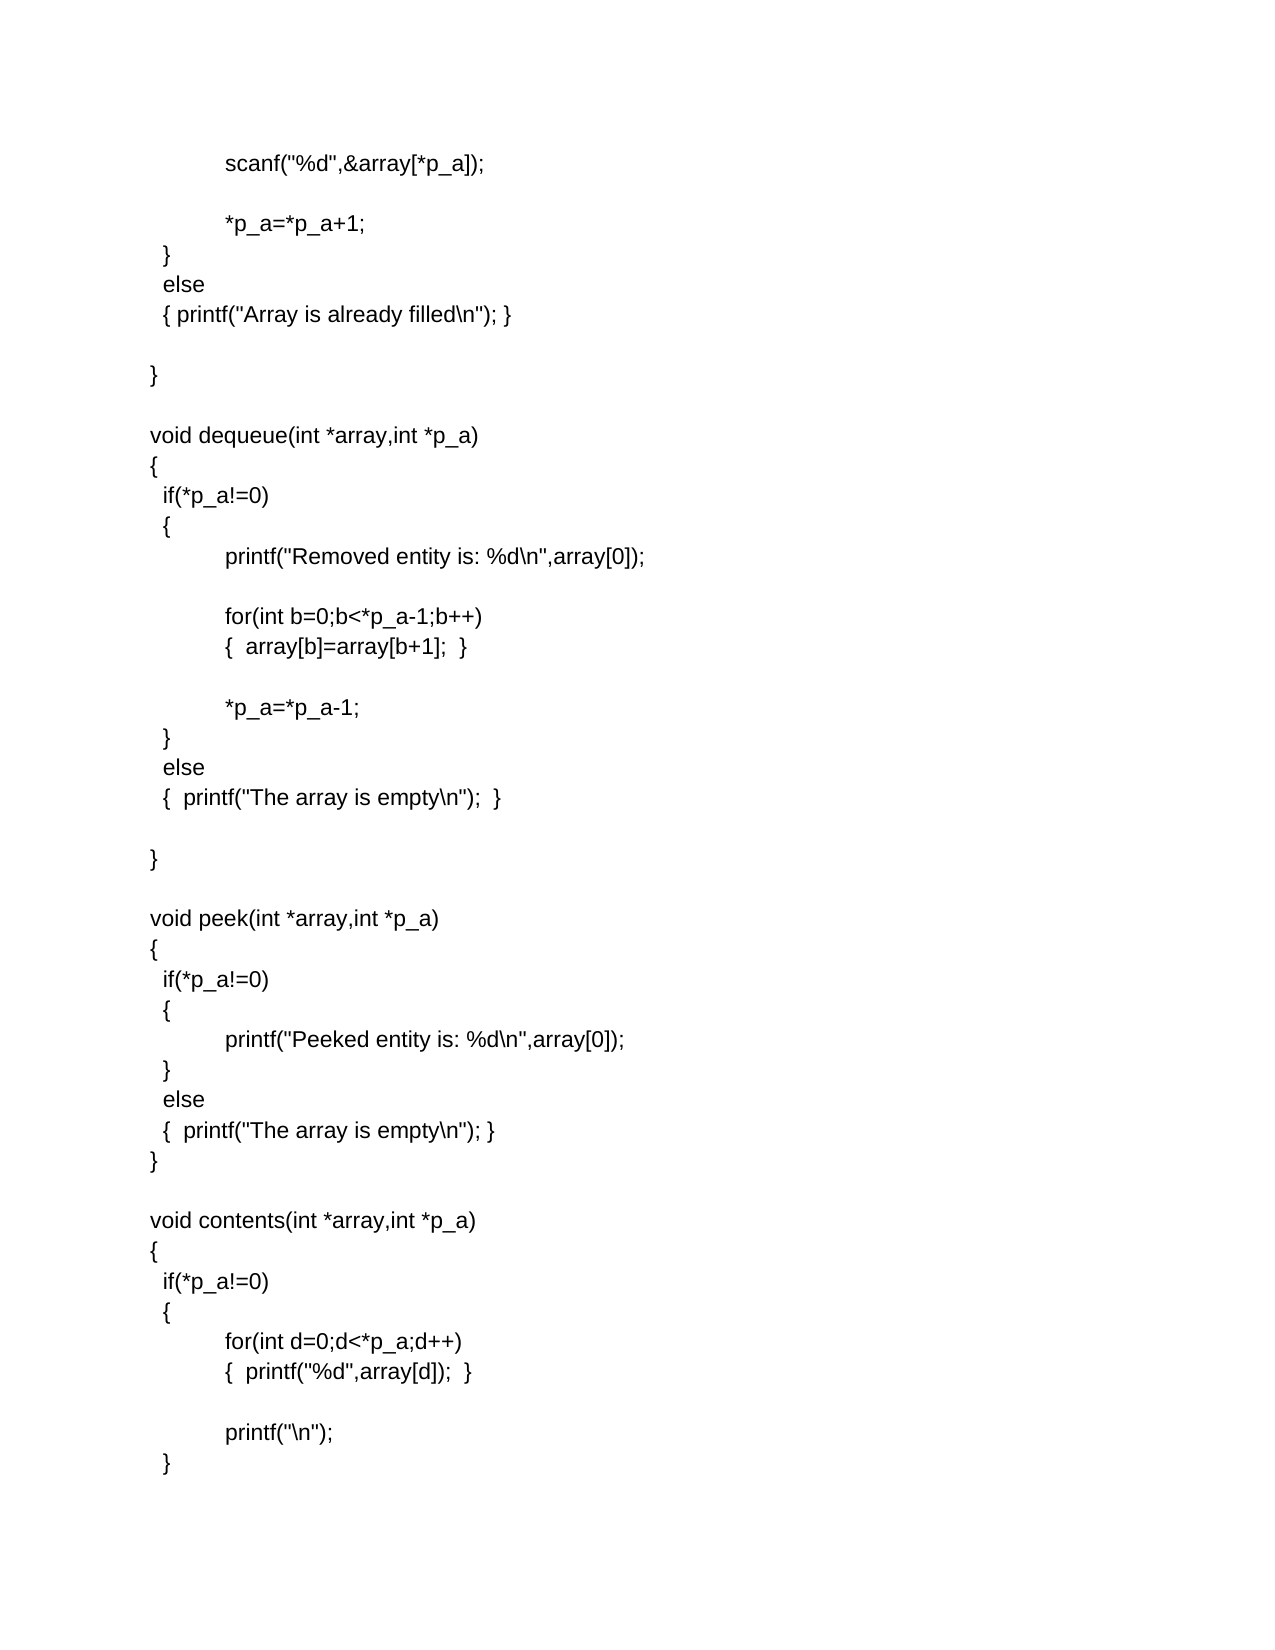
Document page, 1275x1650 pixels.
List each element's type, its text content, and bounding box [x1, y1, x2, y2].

text if(*p_a!=0) [150, 482, 1125, 509]
text printf("\n"); [150, 1419, 1125, 1445]
text *p_a=*p_a-1; [150, 694, 1125, 720]
text { [150, 935, 1125, 962]
text else [150, 754, 1125, 781]
text } [150, 361, 1125, 388]
text { [150, 996, 1125, 1022]
text void peek(int *array,int *p_a) [150, 905, 1125, 932]
text printf("Peeked entity is: %d\n",array[0]); [150, 1026, 1125, 1052]
text if(*p_a!=0) [150, 1268, 1125, 1294]
text { [150, 1237, 1125, 1264]
text { [150, 512, 1125, 539]
text else [150, 271, 1125, 297]
text } [150, 1056, 1125, 1083]
text { printf("The array is empty\n"); } [150, 784, 1125, 811]
text void dequeue(int *array,int *p_a) [150, 422, 1125, 448]
text { printf("Array is already filled\n"); } [150, 301, 1125, 327]
text *p_a=*p_a+1; [150, 210, 1125, 237]
text } [150, 241, 1125, 267]
text { [150, 1298, 1125, 1324]
text else [150, 1086, 1125, 1113]
text { [150, 452, 1125, 478]
text } [150, 845, 1125, 871]
text printf("Removed entity is: %d\n",array[0]); [150, 543, 1125, 569]
text } [150, 1147, 1125, 1173]
text for(int d=0;d<*p_a;d++) [150, 1328, 1125, 1354]
text { array[b]=array[b+1]; } [150, 633, 1125, 660]
text for(int b=0;b<*p_a-1;b++) [150, 603, 1125, 629]
text } [150, 724, 1125, 750]
text void contents(int *array,int *p_a) [150, 1207, 1125, 1234]
text scanf("%d",&array[*p_a]); [150, 150, 1125, 176]
text { printf("%d",array[d]); } [150, 1358, 1125, 1385]
text { printf("The array is empty\n"); } [150, 1117, 1125, 1143]
text } [150, 1449, 1125, 1475]
text if(*p_a!=0) [150, 966, 1125, 992]
